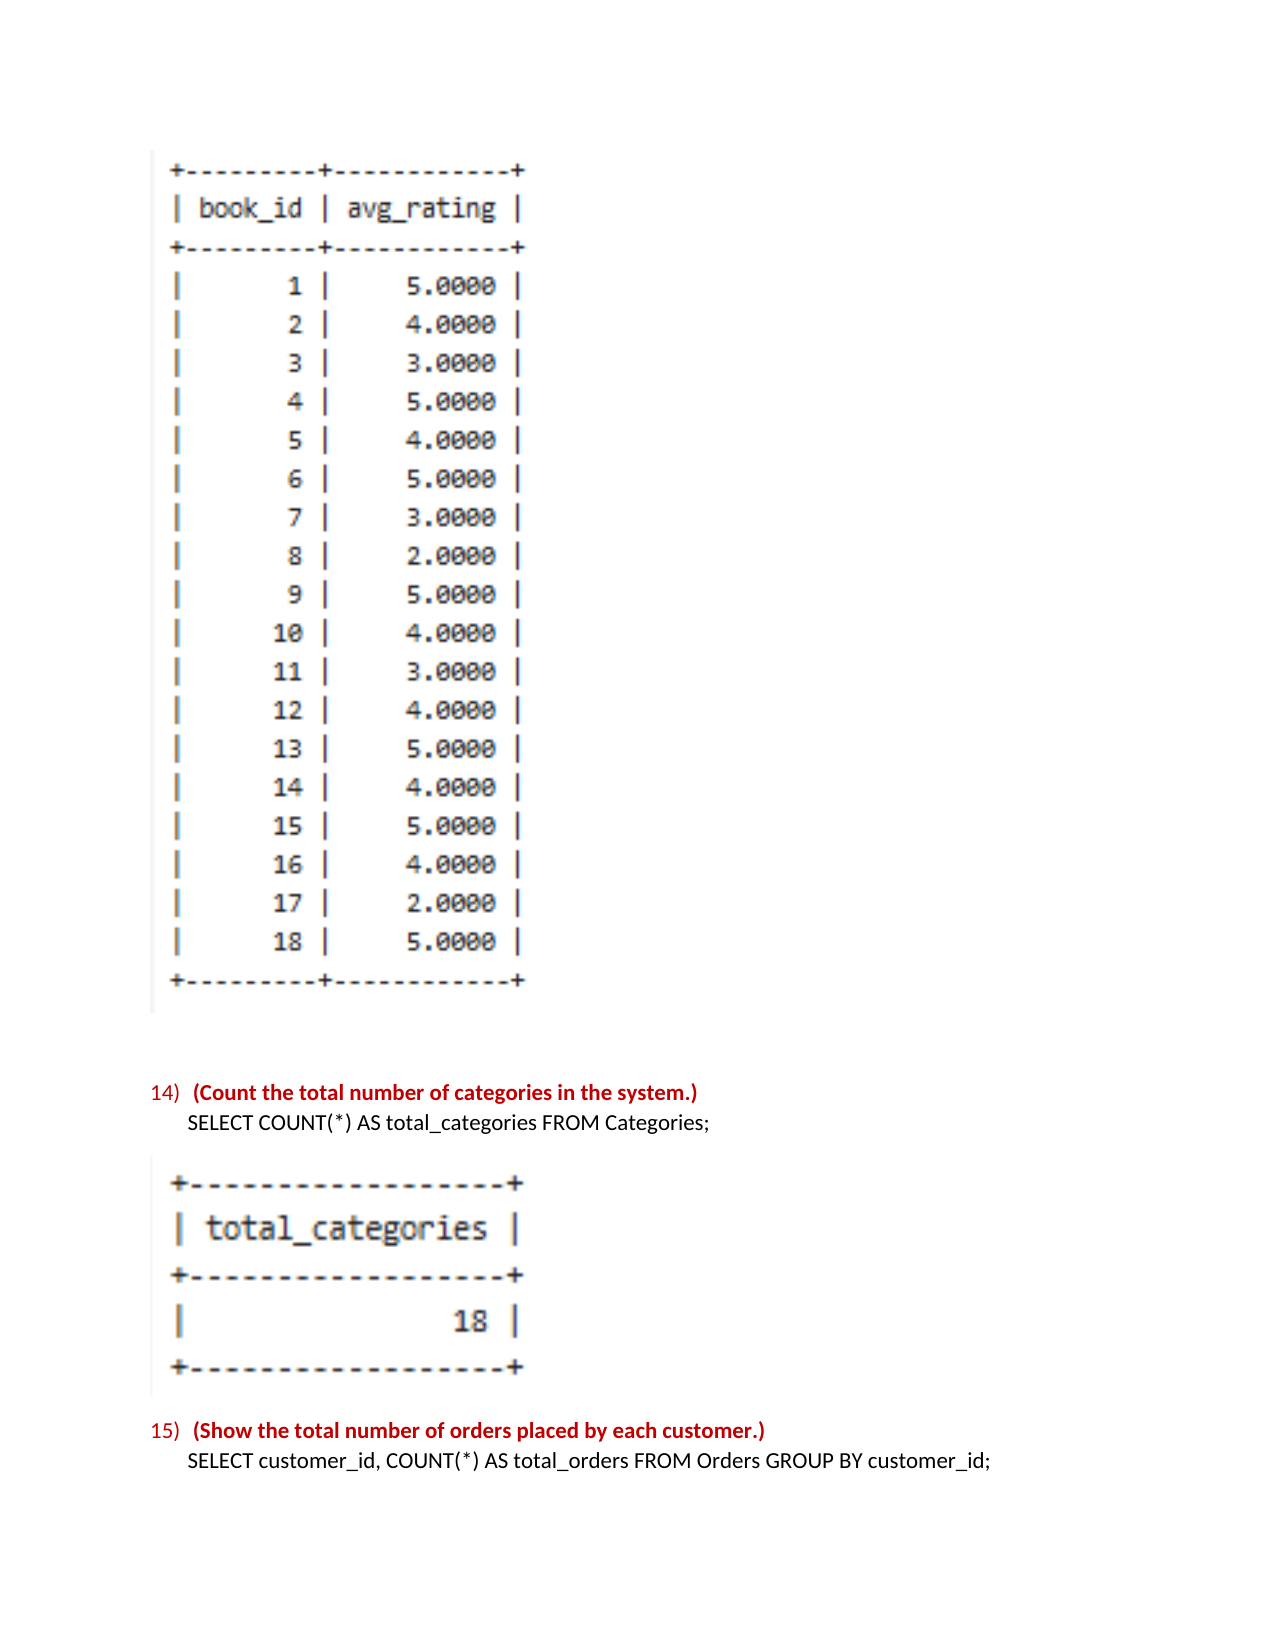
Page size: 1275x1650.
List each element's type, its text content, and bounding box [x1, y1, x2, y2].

list (Count the total number of categories in the system.) [150, 1078, 1125, 1106]
list (Show the total number of orders placed by each customer.) [150, 1416, 1125, 1444]
list SELECT customer_id, COUNT(*) AS total_orders FROM Orders GROUP BY customer_id; [187, 1446, 1125, 1474]
picture [150, 150, 612, 1013]
picture [150, 1155, 579, 1397]
list SELECT COUNT(*) AS total_categories FROM Categories; [187, 1108, 1125, 1136]
